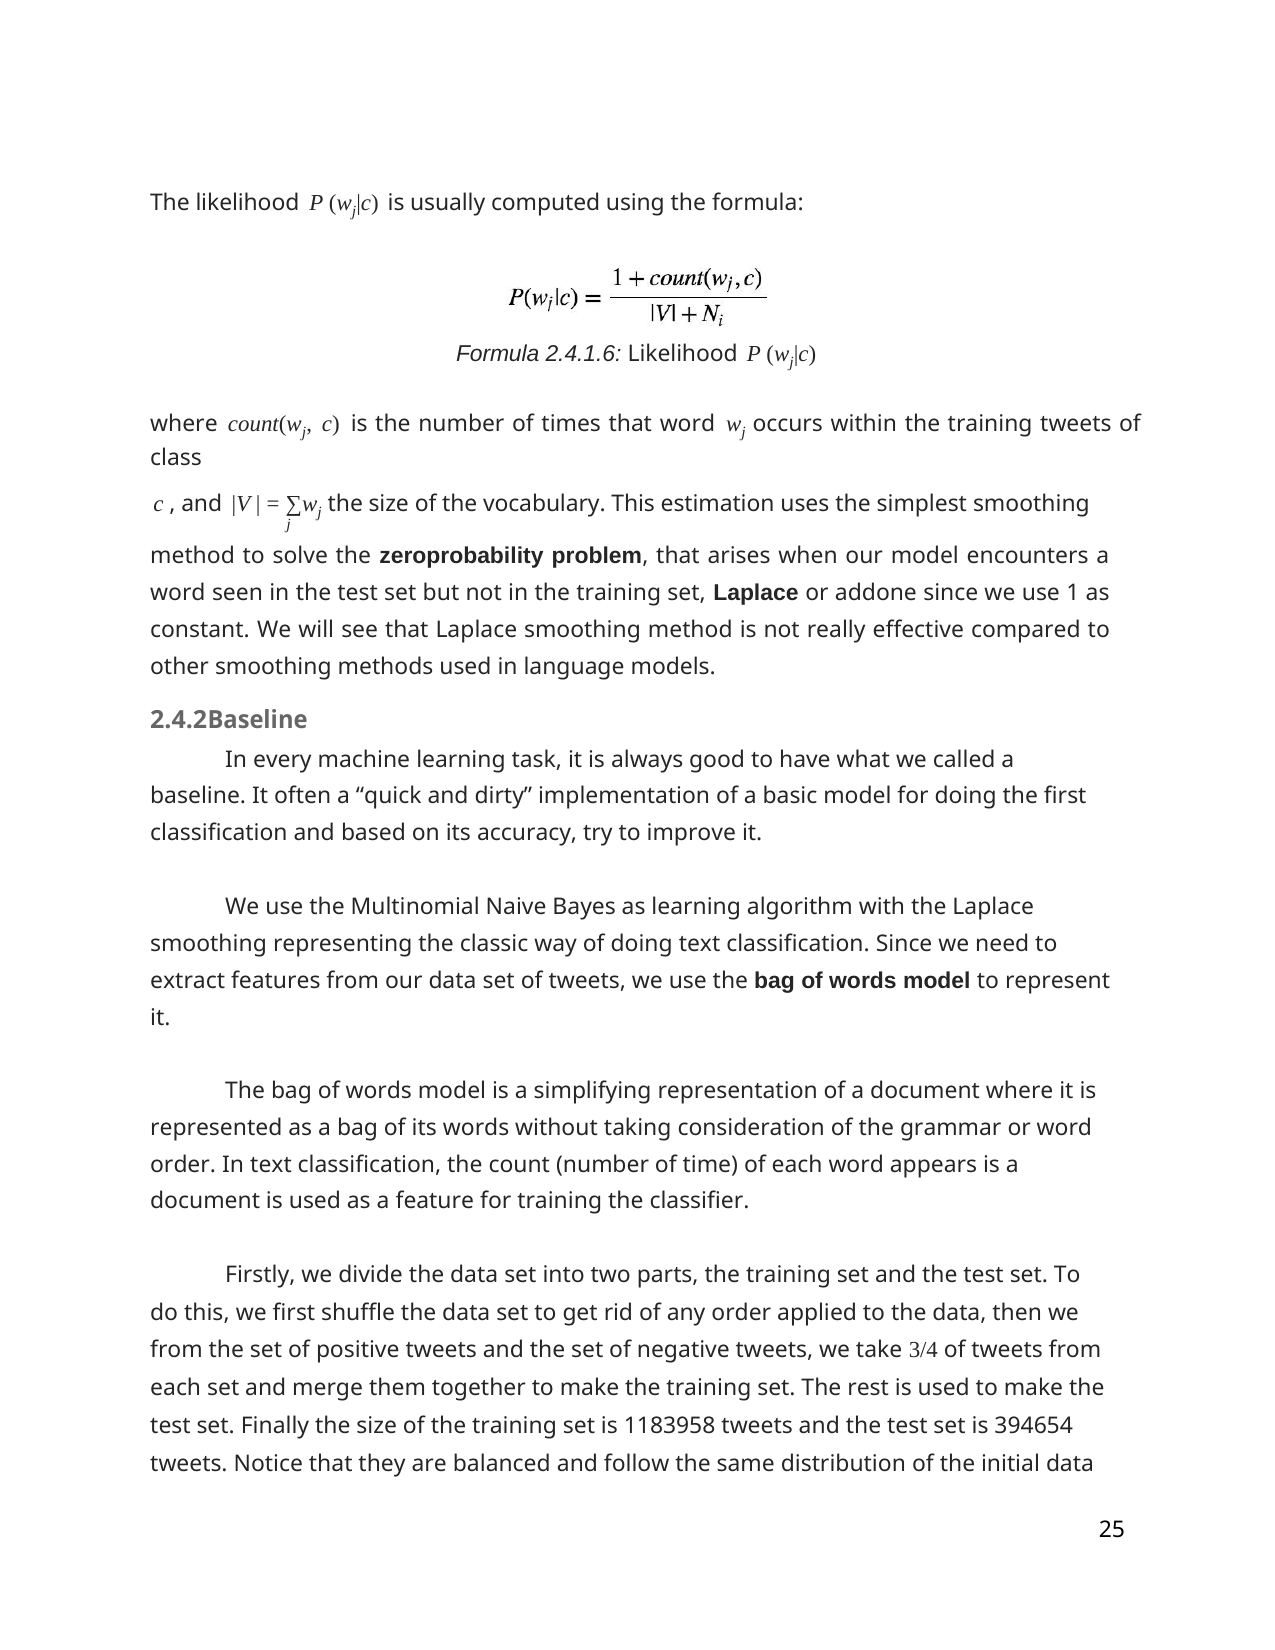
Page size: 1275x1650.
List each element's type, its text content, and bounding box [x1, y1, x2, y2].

text where count(wj, c) is the number of times that word wj occurs within the training tweets of class [150, 407, 1142, 472]
text We use the Multinomial Naive Bayes as learning algorithm with the Laplace smoothing representing the classic way of doing text classification. Since we need to extract features from our data set of tweets, we use the bag of words model to represent it. [150, 890, 1117, 1032]
text The bag of words model is a simplifying representation of a document where it is represented as a bag of its words without taking consideration of the grammar or word order. In text classification, the count (number of time) of each word appears is a document is used as a feature for training the classifier. [150, 1074, 1125, 1216]
picture [506, 268, 768, 329]
text c , and |V | = ∑wj the size of the vocabulary. This estimation uses the simplest smoothing [153, 489, 1142, 517]
text j [286, 517, 1142, 533]
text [150, 1258, 1110, 1478]
text method to solve the zero­probability problem, that arises when our model encounters a word seen in the test set but not in the training set, Laplace or add­one since we use 1 as constant. We will see that Laplace smoothing method is not really effective compared to other smoothing methods used in language models. [150, 539, 1110, 681]
text Formula 2.4.1.6: Likelihood P (wj|c) [158, 275, 1114, 371]
subtitle Baseline [150, 701, 1142, 735]
text In every machine learning task, it is always good to have what we called a baseline. It often a “quick and dirty” implementation of a basic model for doing the first classification and based on its accuracy, try to improve it. [150, 743, 1111, 848]
text The likelihood P (wj|c) is usually computed using the formula: [150, 186, 1142, 220]
